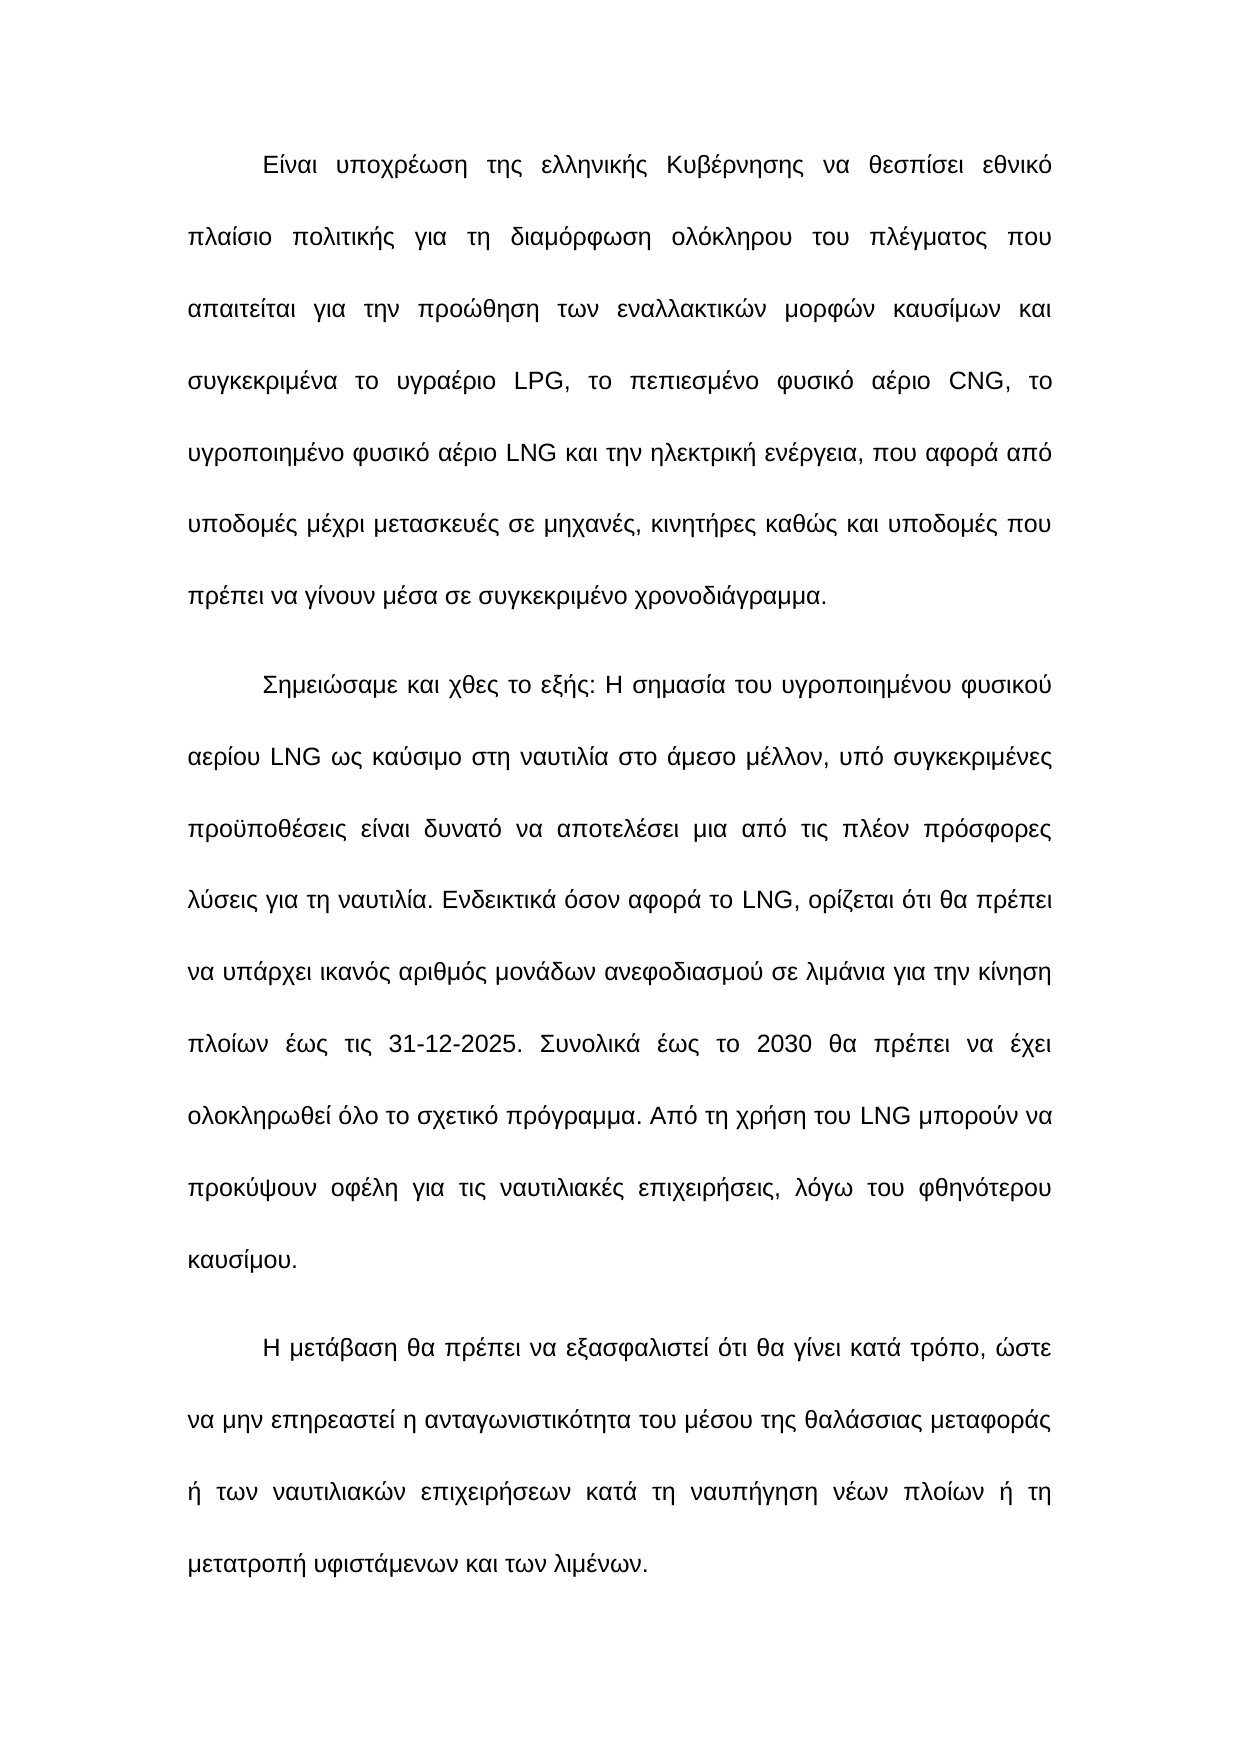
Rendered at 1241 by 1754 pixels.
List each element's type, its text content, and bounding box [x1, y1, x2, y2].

text Σημειώσαμε και χθες το εξής: Η σημασία του υγροποιημένου φυσικού αερίου LNG ως καύσιμο στη ναυτιλία στο άμεσο μέλλον, υπό συγκεκριμένες προϋποθέσεις είναι δυνατό να αποτελέσει μια από τις πλέον πρόσφορες λύσεις για τη ναυτιλία. Ενδεικτικά όσον αφορά το LNG, ορίζεται ότι θα πρέπει να υπάρχει ικανός αριθμός μονάδων ανεφοδιασμού σε λιμάνια για την κίνηση πλοίων έως τις 31-12-2025. Συνολικά έως το 2030 θα πρέπει να έχει ολοκληρωθεί όλο το σχετικό πρόγραμμα. Από τη χρήση του LNG μπορούν να προκύψουν οφέλη για τις ναυτιλιακές επιχειρήσεις, λόγω του φθηνότερου καυσίμου. [187, 670, 1053, 1273]
text Η μετάβαση θα πρέπει να εξασφαλιστεί ότι θα γίνει κατά τρόπο, ώστε να μην επηρεαστεί η ανταγωνιστικότητα του μέσου της θαλάσσιας μεταφοράς ή των ναυτιλιακών επιχειρήσεων κατά τη ναυπήγηση νέων πλοίων ή τη μετατροπή υφιστάμενων και των λιμένων. [187, 1333, 1053, 1578]
text Είναι υποχρέωση της ελληνικής Κυβέρνησης να θεσπίσει εθνικό πλαίσιο πολιτικής για τη διαμόρφωση ολόκληρου του πλέγματος που απαιτείται για την προώθηση των εναλλακτικών μορφών καυσίμων και συγκεκριμένα το υγραέριο LPG, το πεπιεσμένο φυσικό αέριο CNG, το υγροποιημένο φυσικό αέριο LNG και την ηλεκτρική ενέργεια, που αφορά από υποδομές μέχρι μετασκευές σε μηχανές, κινητήρες καθώς και υποδομές που πρέπει να γίνουν μέσα σε συγκεκριμένο χρονοδιάγραμμα. [187, 150, 1053, 610]
